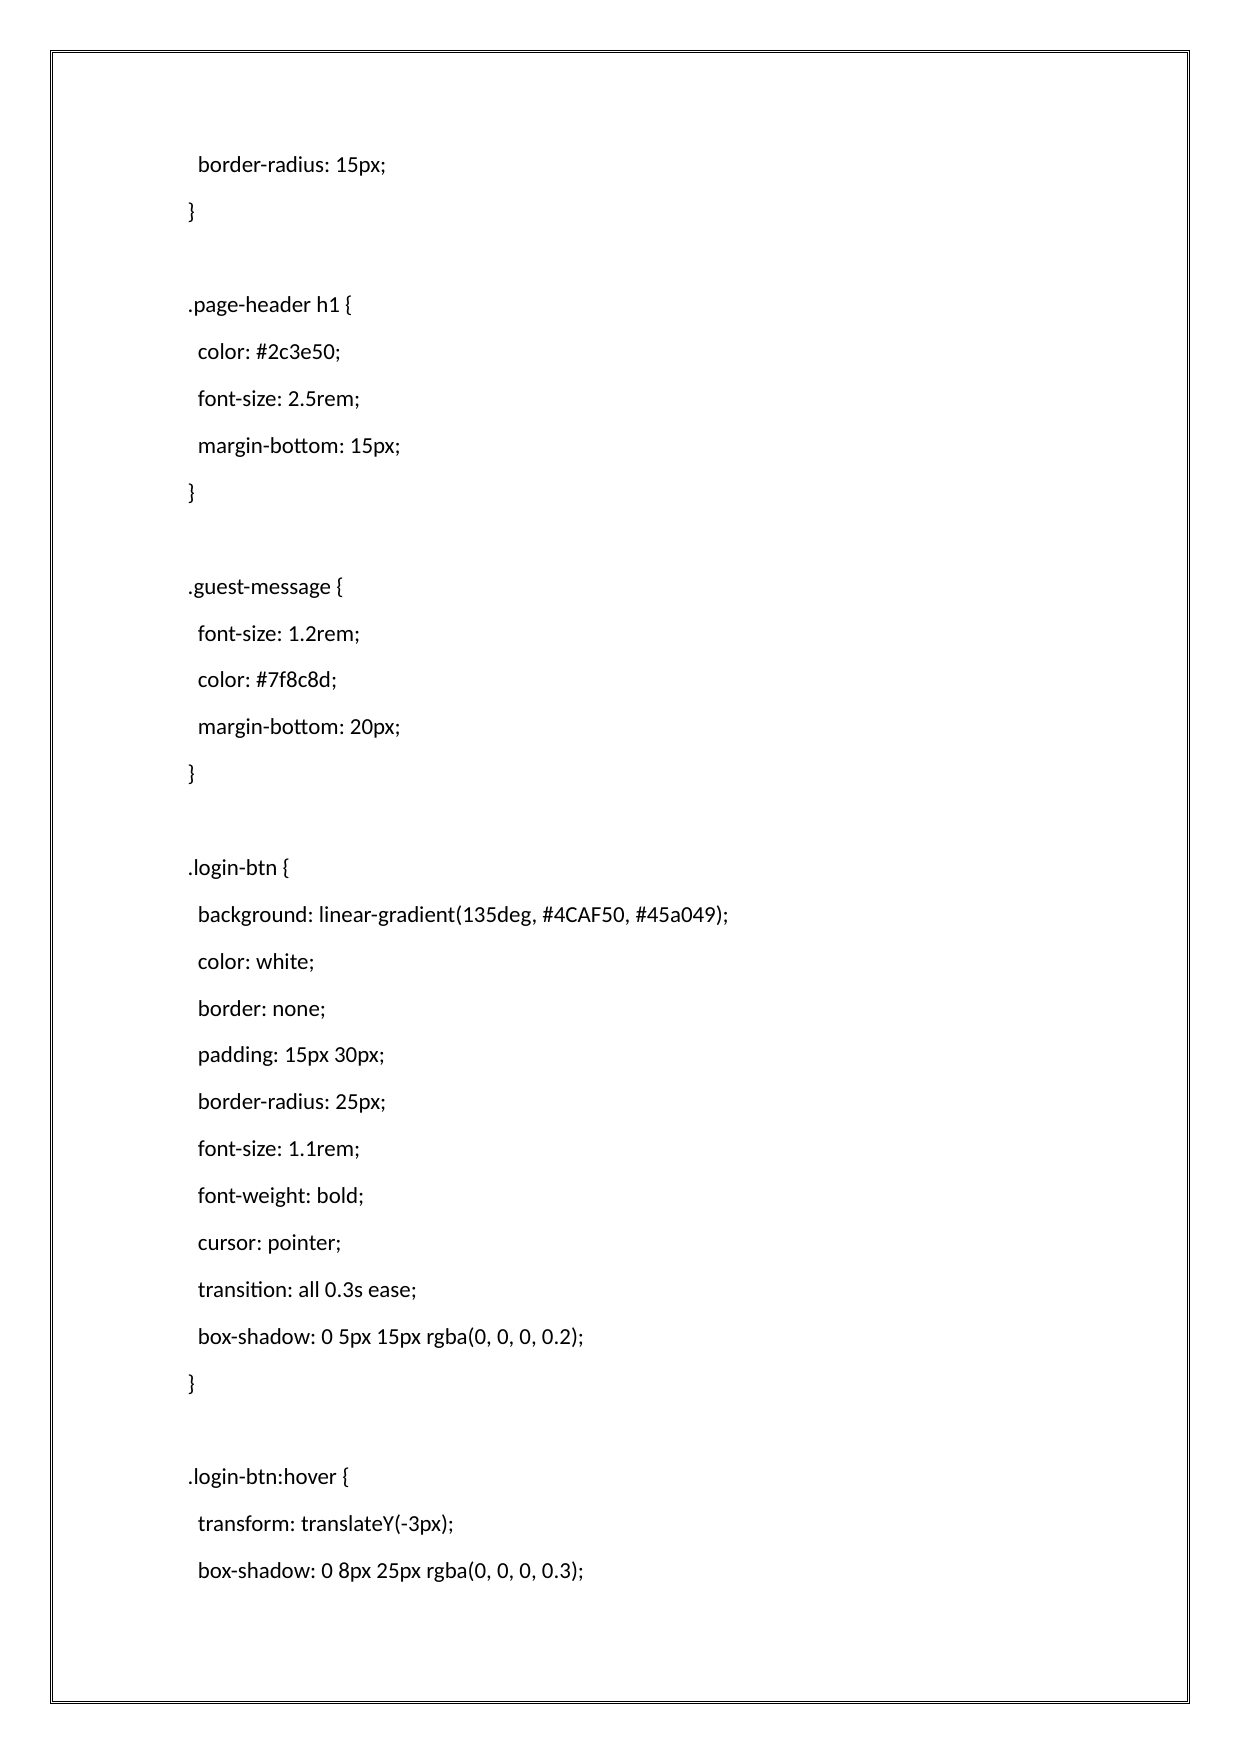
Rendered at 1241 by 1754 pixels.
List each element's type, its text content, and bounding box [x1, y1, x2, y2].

text transition: all 0.3s ease; [187, 1275, 1090, 1303]
text color: #7f8c8d; [187, 666, 1090, 694]
text } [187, 478, 1090, 506]
text border: none; [187, 994, 1090, 1022]
text border-radius: 15px; [187, 150, 1090, 178]
text } [187, 759, 1090, 787]
text padding: 15px 30px; [187, 1041, 1090, 1069]
text margin-bottom: 15px; [187, 431, 1090, 459]
text box-shadow: 0 8px 25px rgba(0, 0, 0, 0.3); [187, 1556, 1090, 1584]
text font-weight: bold; [187, 1181, 1090, 1209]
text color: #2c3e50; [187, 337, 1090, 366]
text } [187, 1369, 1090, 1397]
text color: white; [187, 947, 1090, 975]
text border-radius: 25px; [187, 1087, 1090, 1116]
text font-size: 2.5rem; [187, 384, 1090, 412]
text margin-bottom: 20px; [187, 712, 1090, 741]
text cursor: pointer; [187, 1228, 1090, 1256]
text .login-btn { [187, 853, 1090, 881]
text box-shadow: 0 5px 15px rgba(0, 0, 0, 0.2); [187, 1322, 1090, 1350]
text .guest-message { [187, 572, 1090, 600]
text font-size: 1.1rem; [187, 1134, 1090, 1162]
text font-size: 1.2rem; [187, 619, 1090, 647]
text .login-btn:hover { [187, 1462, 1090, 1491]
text background: linear-gradient(135deg, #4CAF50, #45a049); [187, 900, 1090, 928]
text } [187, 197, 1090, 225]
text transform: translateY(-3px); [187, 1509, 1090, 1537]
text .page-header h1 { [187, 291, 1090, 319]
